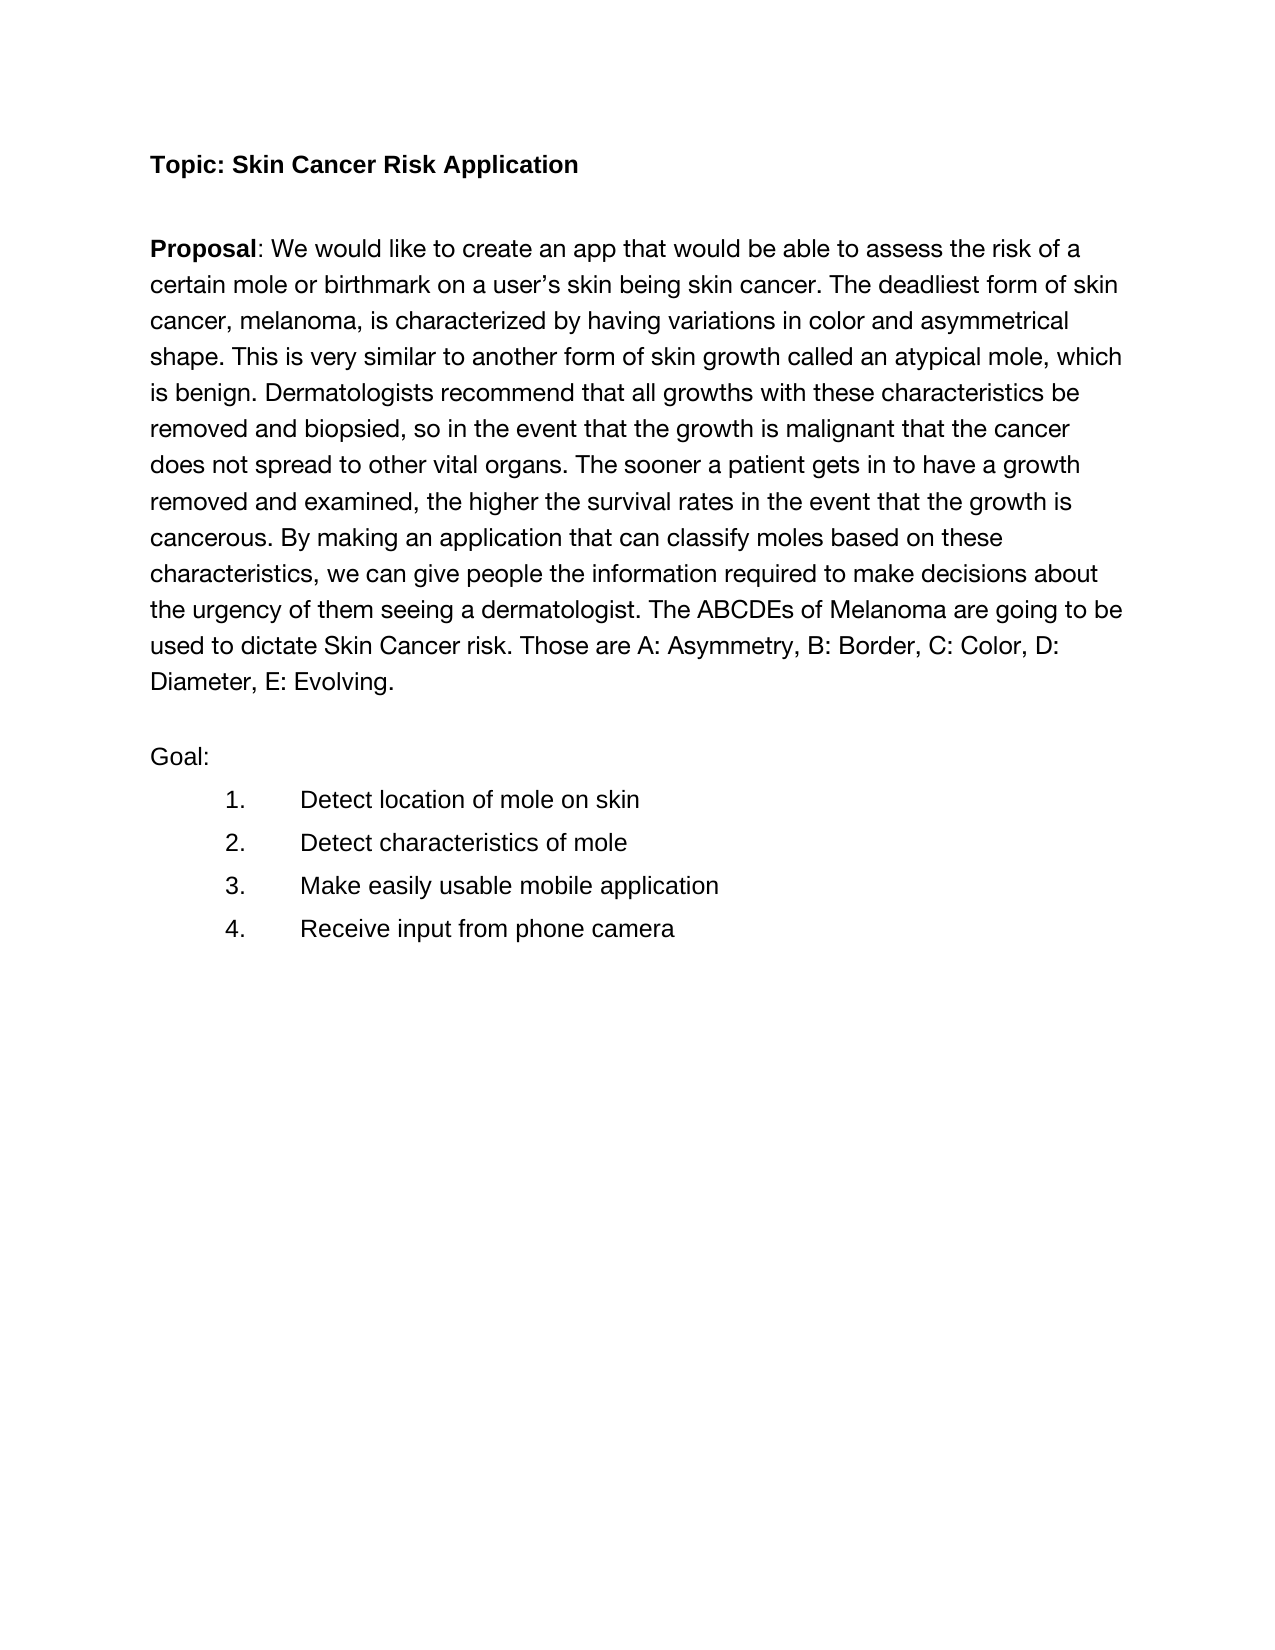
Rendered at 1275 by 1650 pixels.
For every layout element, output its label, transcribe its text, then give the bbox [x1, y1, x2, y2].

text 3. Make easily usable mobile application [225, 871, 1125, 900]
text 4. Receive input from phone camera [225, 914, 1125, 943]
text 1. Detect location of mole on skin [225, 785, 1125, 814]
text Topic: Skin Cancer Risk Application [150, 150, 1125, 179]
text 2. Detect characteristics of mole [225, 828, 1125, 857]
text Goal: [150, 742, 1125, 771]
text Proposal: We would like to create an app that would be able to assess the risk of a certain mole or birthmark on a user’s skin being skin cancer. The deadliest form of skin cancer, melanoma, is characterized by having variations in color and asymmetrical shape. This is very similar to another form of skin growth called an atypical mole, which is benign. Dermatologists recommend that all growths with these characteristics be removed and biopsied, so in the event that the growth is malignant that the cancer does not spread to other vital organs. The sooner a patient gets in to have a growth removed and examined, the higher the survival rates in the event that the growth is cancerous. By making an application that can classify moles based on these characteristics, we can give people the information required to make decisions about the urgency of them seeing a dermatologist. The ABCDEs of Melanoma are going to be used to dictate Skin Cancer risk. Those are A: Asymmetry, B: Border, C: Color, D: Diameter, E: Evolving. [150, 233, 1125, 698]
